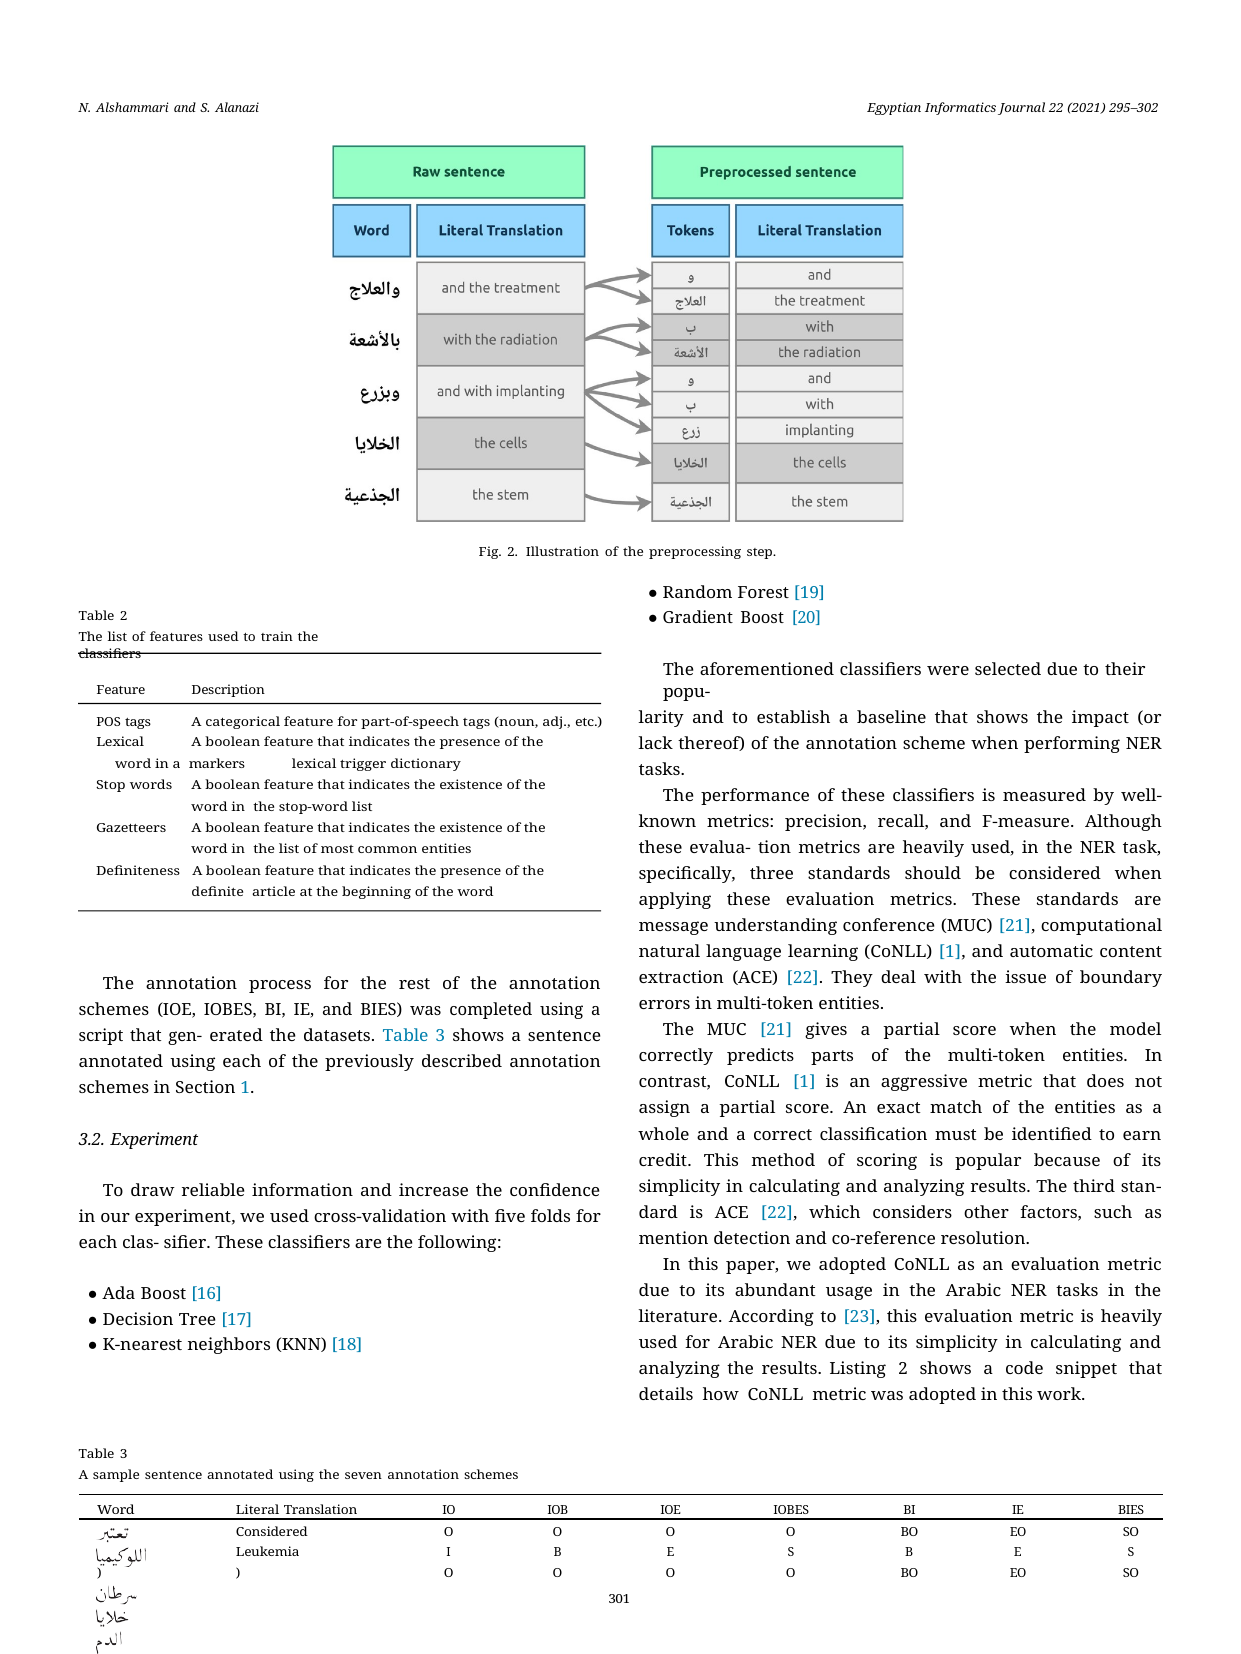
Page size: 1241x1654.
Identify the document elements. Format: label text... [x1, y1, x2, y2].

table_header Word [79, 1495, 184, 1518]
list Decision Tree [17] [87, 1307, 605, 1330]
text The performance of these classifiers is measured by well-known metrics: precision, recall, and F-measure. Although these evalua- tion metrics are heavily used, in the NER task, specifically, three standards should be considered when applying these evaluation metrics. These standards are message understanding conference (MUC) [21], computational natural language learning (CoNLL) [1], and automatic content extraction (ACE) [22]. They deal with the issue of boundary errors in multi-token entities. [638, 783, 1162, 1014]
table_header IE [964, 1495, 1072, 1518]
table_cell EO [964, 1561, 1072, 1582]
table_cell O [501, 1561, 614, 1582]
text The list of features used to train the classifiers [78, 628, 371, 652]
text Definiteness A boolean feature that indicates the presence of the definite article at the beginning of the word [96, 862, 578, 901]
table_cell [79, 1520, 184, 1540]
text To draw reliable information and increase the confidence in our experiment, we used cross-validation with five folds for each clas- sifier. These classifiers are the following: [78, 1179, 601, 1253]
text Table 2 [78, 607, 371, 624]
list Gradient Boost [20] [648, 606, 1173, 629]
table_cell O [727, 1520, 855, 1540]
table_header Literal Translation [184, 1495, 396, 1518]
table_header BI [855, 1495, 964, 1518]
list Ada Boost [16] [87, 1282, 605, 1305]
text Lexical A boolean feature that indicates the presence of the word in a markers lexical trigger dictionary [96, 733, 583, 772]
table_cell ) [184, 1561, 396, 1582]
table_cell O [615, 1520, 727, 1540]
text Table 3 [78, 1445, 1173, 1462]
table_cell BO [855, 1520, 964, 1540]
list Random Forest [19] [648, 581, 1173, 603]
picture [96, 1585, 137, 1654]
text larity and to establish a baseline that shows the impact (or lack thereof) of the annotation scheme when performing NER tasks. [638, 705, 1162, 780]
text In this paper, we adopted CoNLL as an evaluation metric due to its abundant usage in the Arabic NER tasks in the literature. According to [23], this evaluation metric is heavily used for Arabic NER due to its simplicity in calculating and analyzing the results. Listing 2 shows a code snippet that details how CoNLL metric was adopted in this work. [638, 1252, 1162, 1405]
text The MUC [21] gives a partial score when the model correctly predicts parts of the multi-token entities. In contrast, CoNLL [1] is an aggressive metric that does not assign a partial score. An exact match of the entities as a whole and a correct classification must be identified to earn credit. This method of scoring is popular because of its simplicity in calculating and analyzing results. The third stan- dard is ACE [22], which considers other factors, such as mention detection and co-reference resolution. [638, 1018, 1162, 1249]
table_header IOBES [727, 1495, 855, 1518]
table_cell O [396, 1561, 501, 1582]
text Feature Description [96, 681, 371, 698]
text Gazetteers A boolean feature that indicates the existence of the word in the list of most common entities [96, 819, 578, 858]
table_cell B [501, 1540, 614, 1561]
table_header IOB [501, 1495, 614, 1518]
table_header IO [396, 1495, 501, 1518]
table_cell I [396, 1540, 501, 1561]
text Fig. 2. Illustration of the preprocessing step. [478, 543, 1173, 560]
text A sample sentence annotated using the seven annotation schemes [78, 1466, 1173, 1483]
table_cell O [501, 1520, 614, 1540]
table_cell S [1072, 1540, 1163, 1561]
picture [332, 145, 904, 522]
table_cell O [396, 1520, 501, 1540]
table_cell O [615, 1561, 727, 1582]
table_cell E [615, 1540, 727, 1561]
list Experiment [78, 1127, 605, 1150]
table_cell SO [1072, 1561, 1163, 1582]
table_cell ) [79, 1561, 184, 1582]
table_cell B [855, 1540, 964, 1561]
table_cell SO [1072, 1520, 1163, 1540]
table_header BIES [1072, 1495, 1163, 1518]
table_cell O [727, 1561, 855, 1582]
table_cell Leukemia [184, 1540, 396, 1561]
text The aforementioned classifiers were selected due to their popu- [663, 657, 1173, 703]
text POS tags A categorical feature for part-of-speech tags (noun, adj., etc.) [96, 713, 605, 730]
list K-nearest neighbors (KNN) [18] [87, 1332, 605, 1355]
table_cell [79, 1540, 184, 1561]
table_cell E [964, 1540, 1072, 1561]
table_cell EO [964, 1520, 1072, 1540]
table_cell S [727, 1540, 855, 1561]
table_header IOE [615, 1495, 727, 1518]
text Stop words A boolean feature that indicates the existence of the word in the stop-word list [96, 776, 578, 815]
table_cell Considered [184, 1520, 396, 1540]
text The annotation process for the rest of the annotation schemes (IOE, IOBES, BI, IE, and BIES) was completed using a script that gen- erated the datasets. Table 3 shows a sentence annotated using each of the previously described annotation schemes in Section 1. [78, 972, 601, 1098]
table_cell BO [855, 1561, 964, 1582]
